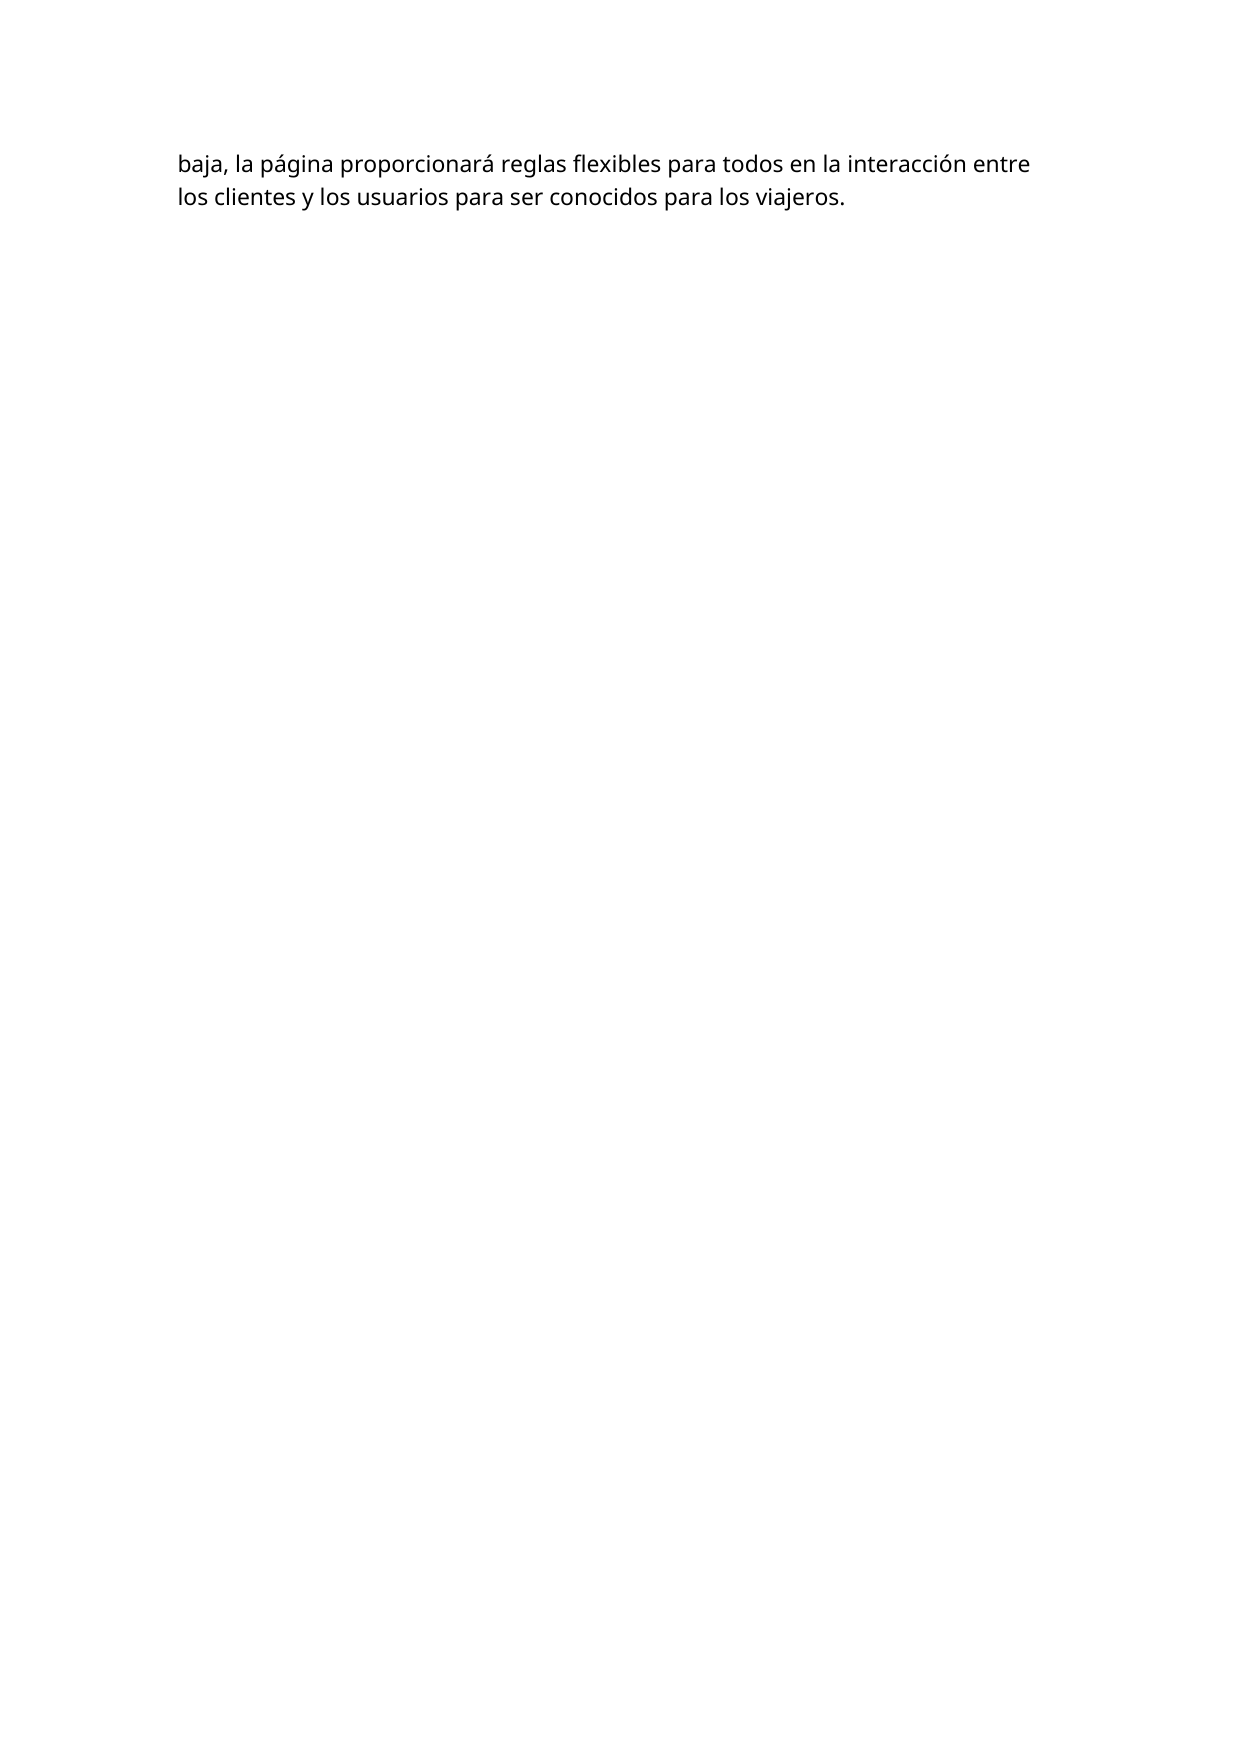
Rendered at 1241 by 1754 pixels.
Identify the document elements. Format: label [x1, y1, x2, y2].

text [177, 148, 1063, 213]
